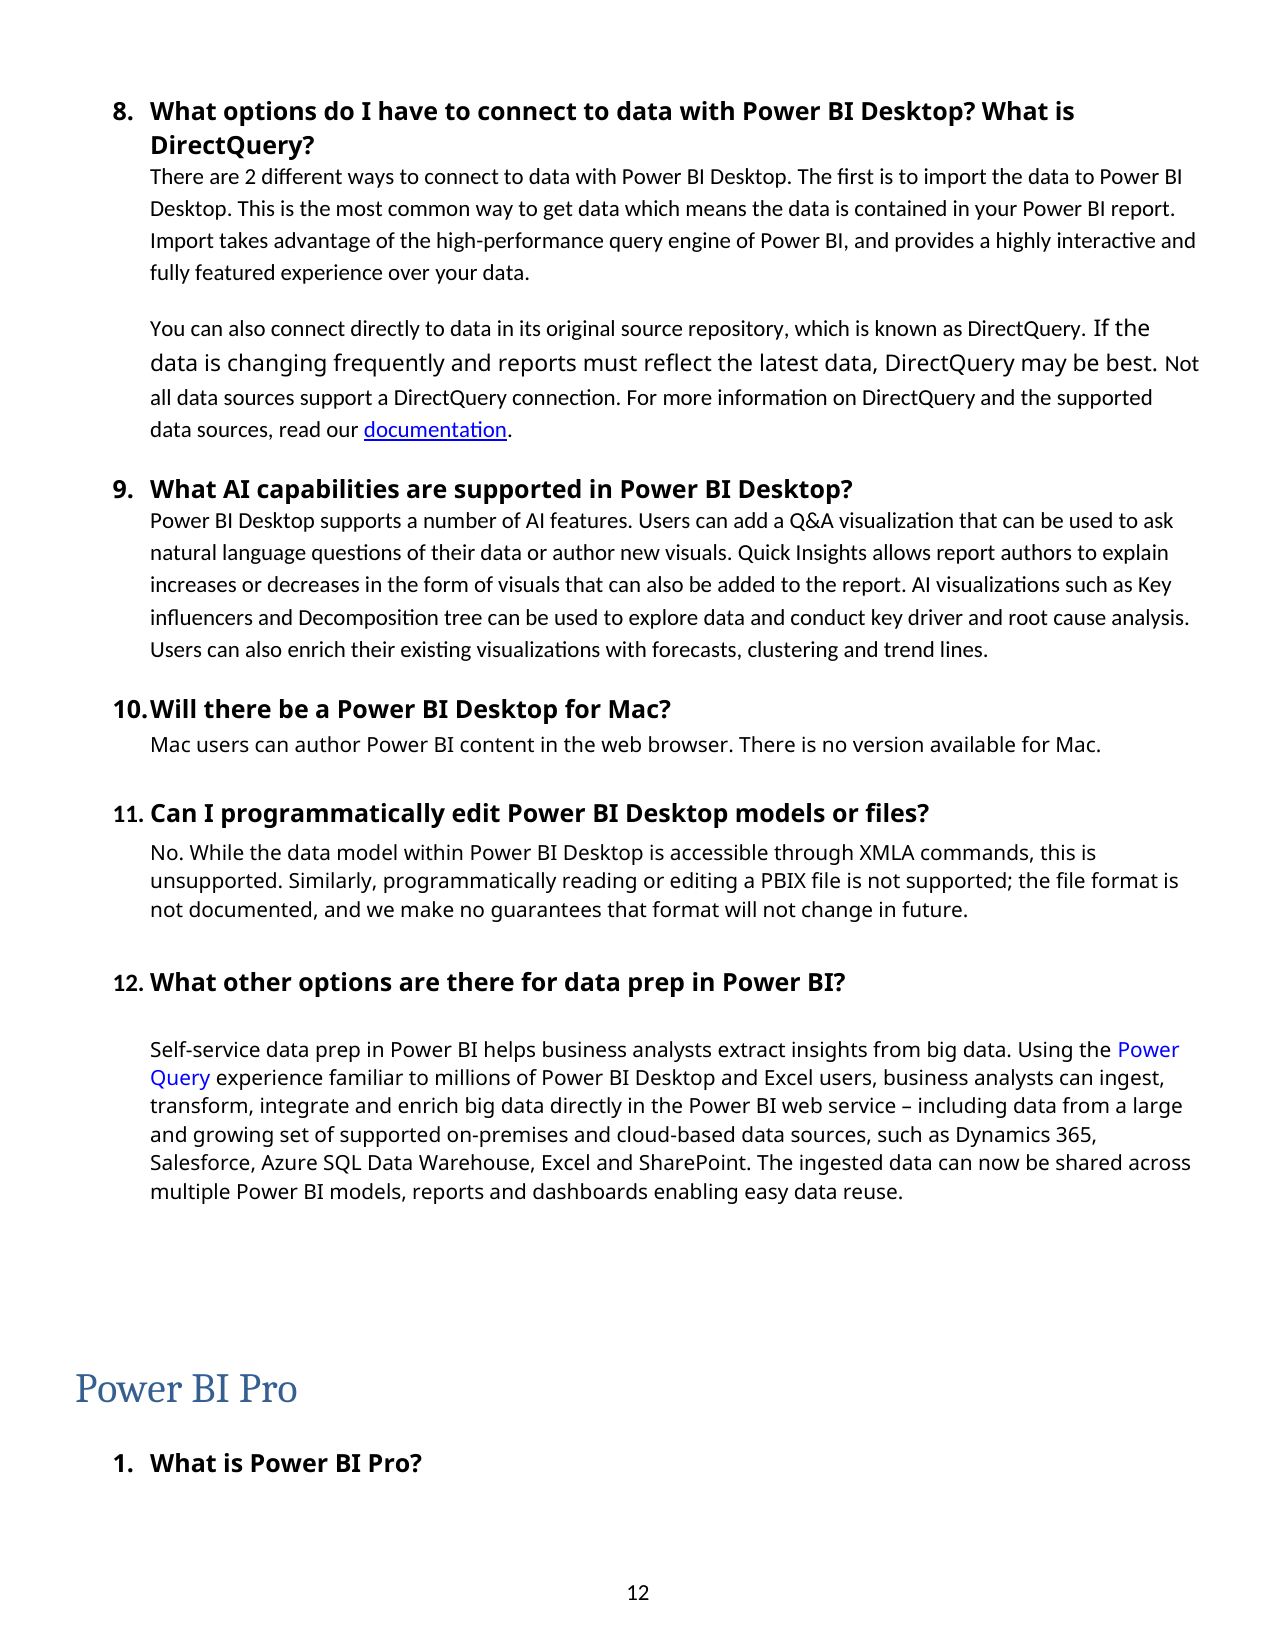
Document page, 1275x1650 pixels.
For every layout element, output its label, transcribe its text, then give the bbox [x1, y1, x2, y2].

list Can I programmatically edit Power BI Desktop models or files? [112, 796, 1200, 830]
text You can also connect directly to data in its original source repository, which is known as DirectQuery. If the data is changing frequently and reports must reflect the latest data, DirectQuery may be best. Not all data sources support a DirectQuery connection. For more information on DirectQuery and the supported data sources, read our documentation. [150, 311, 1200, 443]
text No. While the data model within Power BI Desktop is accessible through XMLA commands, this is unsupported. Similarly, programmatically reading or editing a PBIX file is not supported; the file format is not documented, and we make no guarantees that format will not change in future. [150, 838, 1200, 923]
subtitle What AI capabilities are supported in Power BI Desktop? [112, 472, 1200, 506]
list What other options are there for data prep in Power BI? [112, 964, 1200, 998]
subtitle What is Power BI Pro? [112, 1445, 1200, 1479]
subtitle What options do I have to connect to data with Power BI Desktop? What is DirectQuery? [112, 94, 1200, 162]
subtitle Will there be a Power BI Desktop for Mac? [112, 692, 1200, 726]
text Self-service data prep in Power BI helps business analysts extract insights from big data. Using the Power Query experience familiar to millions of Power BI Desktop and Excel users, business analysts can ingest, transform, integrate and enrich big data directly in the Power BI web service – including data from a large and growing set of supported on-premises and cloud-based data sources, such as Dynamics 365, Salesforce, Azure SQL Data Warehouse, Excel and SharePoint. The ingested data can now be shared across multiple Power BI models, reports and dashboards enabling easy data reuse. [150, 1007, 1200, 1205]
text Mac users can author Power BI content in the web browser. There is no version available for Mac. [150, 730, 1200, 787]
text Power BI Desktop supports a number of AI features. Users can add a Q&A visualization that can be used to ask natural language questions of their data or author new visuals. Quick Insights allows report authors to explain increases or decreases in the form of visuals that can also be added to the report. AI visualizations such as Key influencers and Decomposition tree can be used to explore data and conduct key driver and root cause analysis. Users can also enrich their existing visualizations with forecasts, clustering and trend lines. [150, 506, 1200, 663]
text There are 2 different ways to connect to data with Power BI Desktop. The first is to import the data to Power BI Desktop. This is the most common way to get data which means the data is contained in your Power BI report. Import takes advantage of the high-performance query engine of Power BI, and provides a highly interactive and fully featured experience over your data. [150, 162, 1200, 286]
subtitle Power BI Pro [75, 1365, 1200, 1413]
